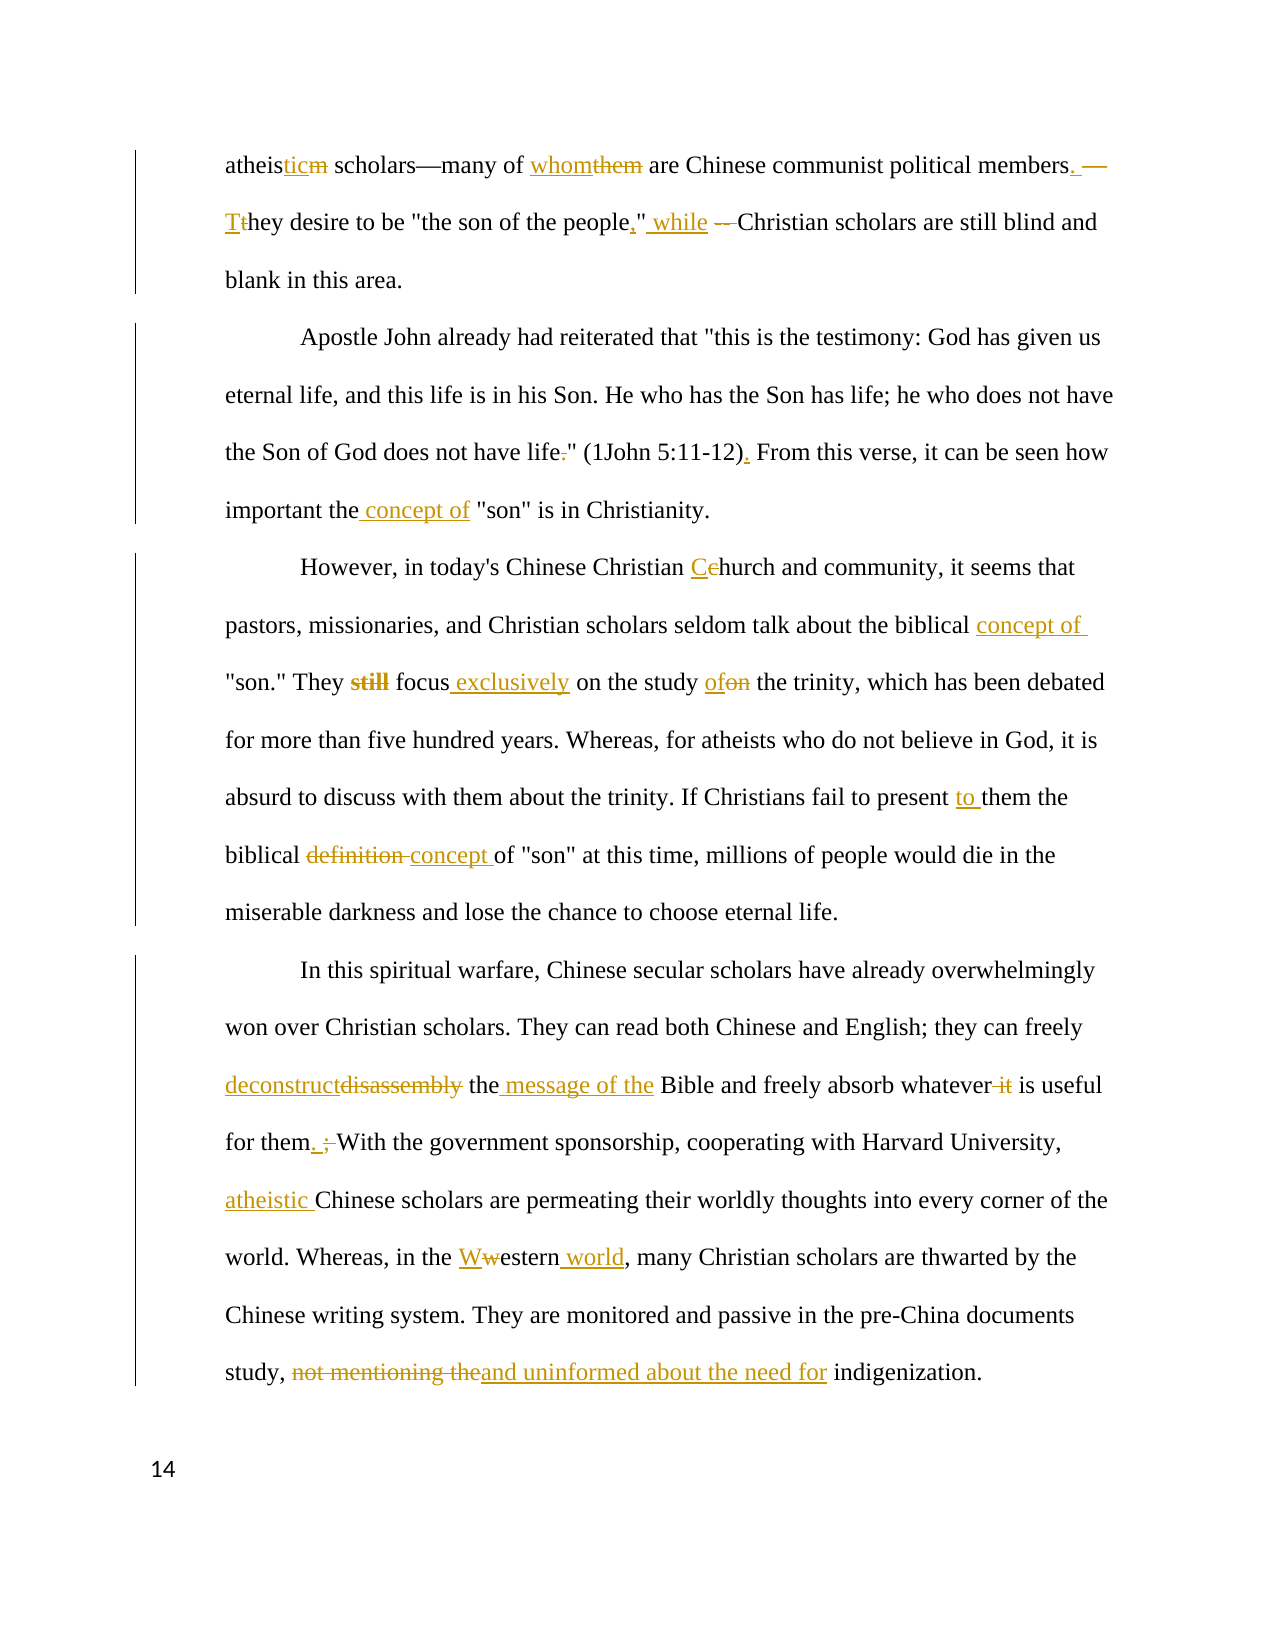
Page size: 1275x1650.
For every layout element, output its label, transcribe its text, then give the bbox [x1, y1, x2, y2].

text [225, 150, 1125, 294]
text In this spiritual warfare, Chinese secular scholars have already overwhelmingly won over Christian scholars. They can read both Chinese and English; they can freely the Bible and freely absorb whatever is useful for themWith the government sponsorship, cooperating with Harvard University, Chinese scholars are permeating their worldly thoughts into every corner of the world. Whereas, in the estern, many Christian scholars are thwarted by the Chinese writing system. They are monitored and passive in the pre-China documents study, indigenization. [225, 955, 1125, 1386]
text However, in today's Chinese Christian hurch and community, it seems that pastors, missionaries, and Christian scholars seldom talk about the biblical "son." They still focus on the study the trinity, which has been debated for more than five hundred years. Whereas, for atheists who do not believe in God, it is absurd to discuss with them about the trinity. If Christians fail to present them the biblical of "son" at this time, millions of people would die in the miserable darkness and lose the chance to choose eternal life. [225, 552, 1125, 926]
text Apostle John already had reiterated that "this is the testimony: God has given us eternal life, and this life is in his Son. He who has the Son has life; he who does not have the Son of God does not have life" (1John 5:11-12) From this verse, it can be seen how important the "son" is in Christianity. [225, 322, 1125, 524]
